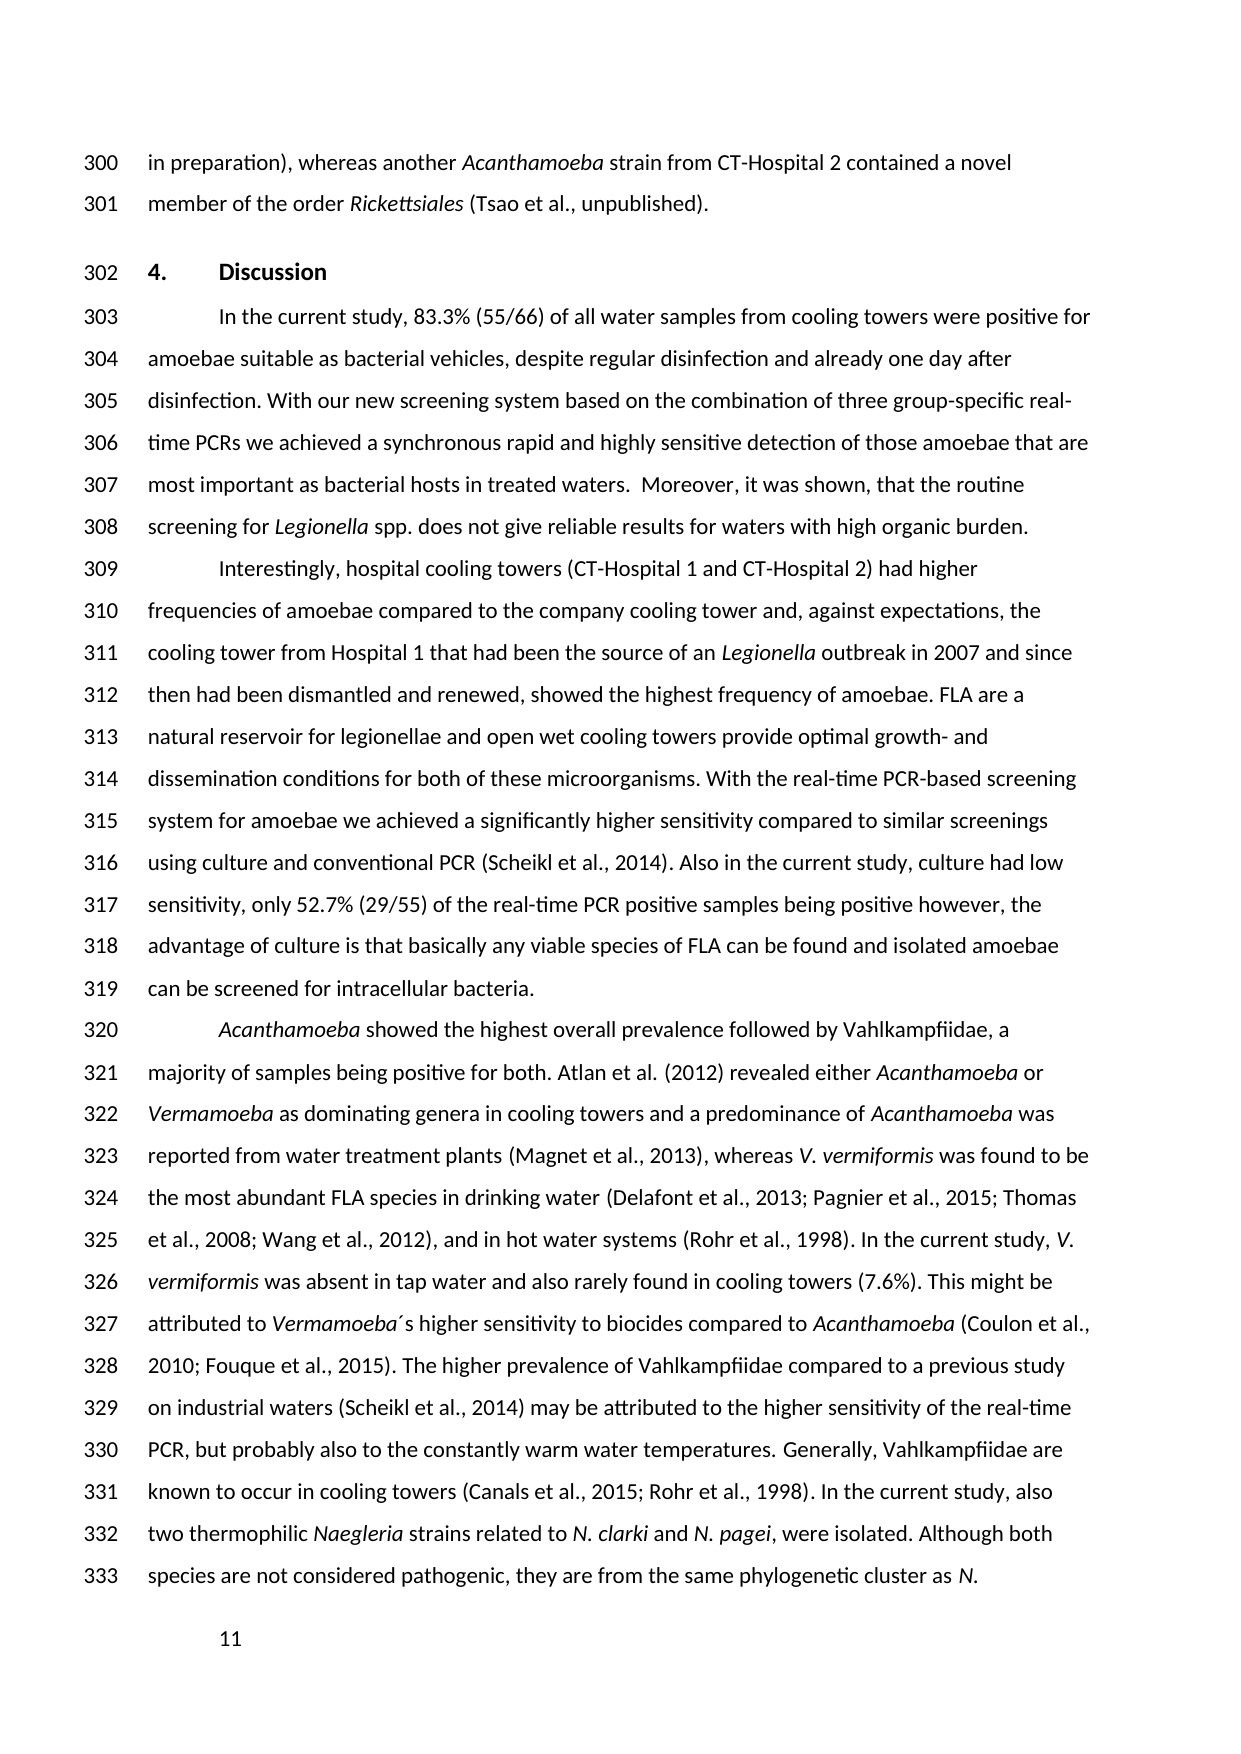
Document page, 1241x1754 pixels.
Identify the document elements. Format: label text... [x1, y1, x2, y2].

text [148, 1016, 1093, 1589]
text Interestingly, hospital cooling towers (CT-Hospital 1 and CT-Hospital 2) had higher frequencies of amoebae compared to the company cooling tower and, against expectations, the cooling tower from Hospital 1 that had been the source of an Legionella outbreak in 2007 and since then had been dismantled and renewed, showed the highest frequency of amoebae. FLA are a natural reservoir for legionellae and open wet cooling towers provide optimal growth- and dissemination conditions for both of these microorganisms. With the real-time PCR-based screening system for amoebae we achieved a significantly higher sensitivity compared to similar screenings using culture and conventional PCR (Scheikl et al., 2014). Also in the current study, culture had low sensitivity, only 52.7% (29/55) of the real-time PCR positive samples being positive however, the advantage of culture is that basically any viable species of FLA can be found and isolated amoebae can be screened for intracellular bacteria. [148, 554, 1093, 1002]
text In the current study, 83.3% (55/66) of all water samples from cooling towers were positive for amoebae suitable as bacterial vehicles, despite regular disinfection and already one day after disinfection. With our new screening system based on the combination of three group-specific real-time PCRs we achieved a synchronous rapid and highly sensitive detection of those amoebae that are most important as bacterial hosts in treated waters. Moreover, it was shown, that the routine screening for Legionella spp. does not give reliable results for waters with high organic burden. [148, 302, 1093, 540]
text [148, 148, 1093, 218]
text Discussion [148, 257, 1093, 287]
